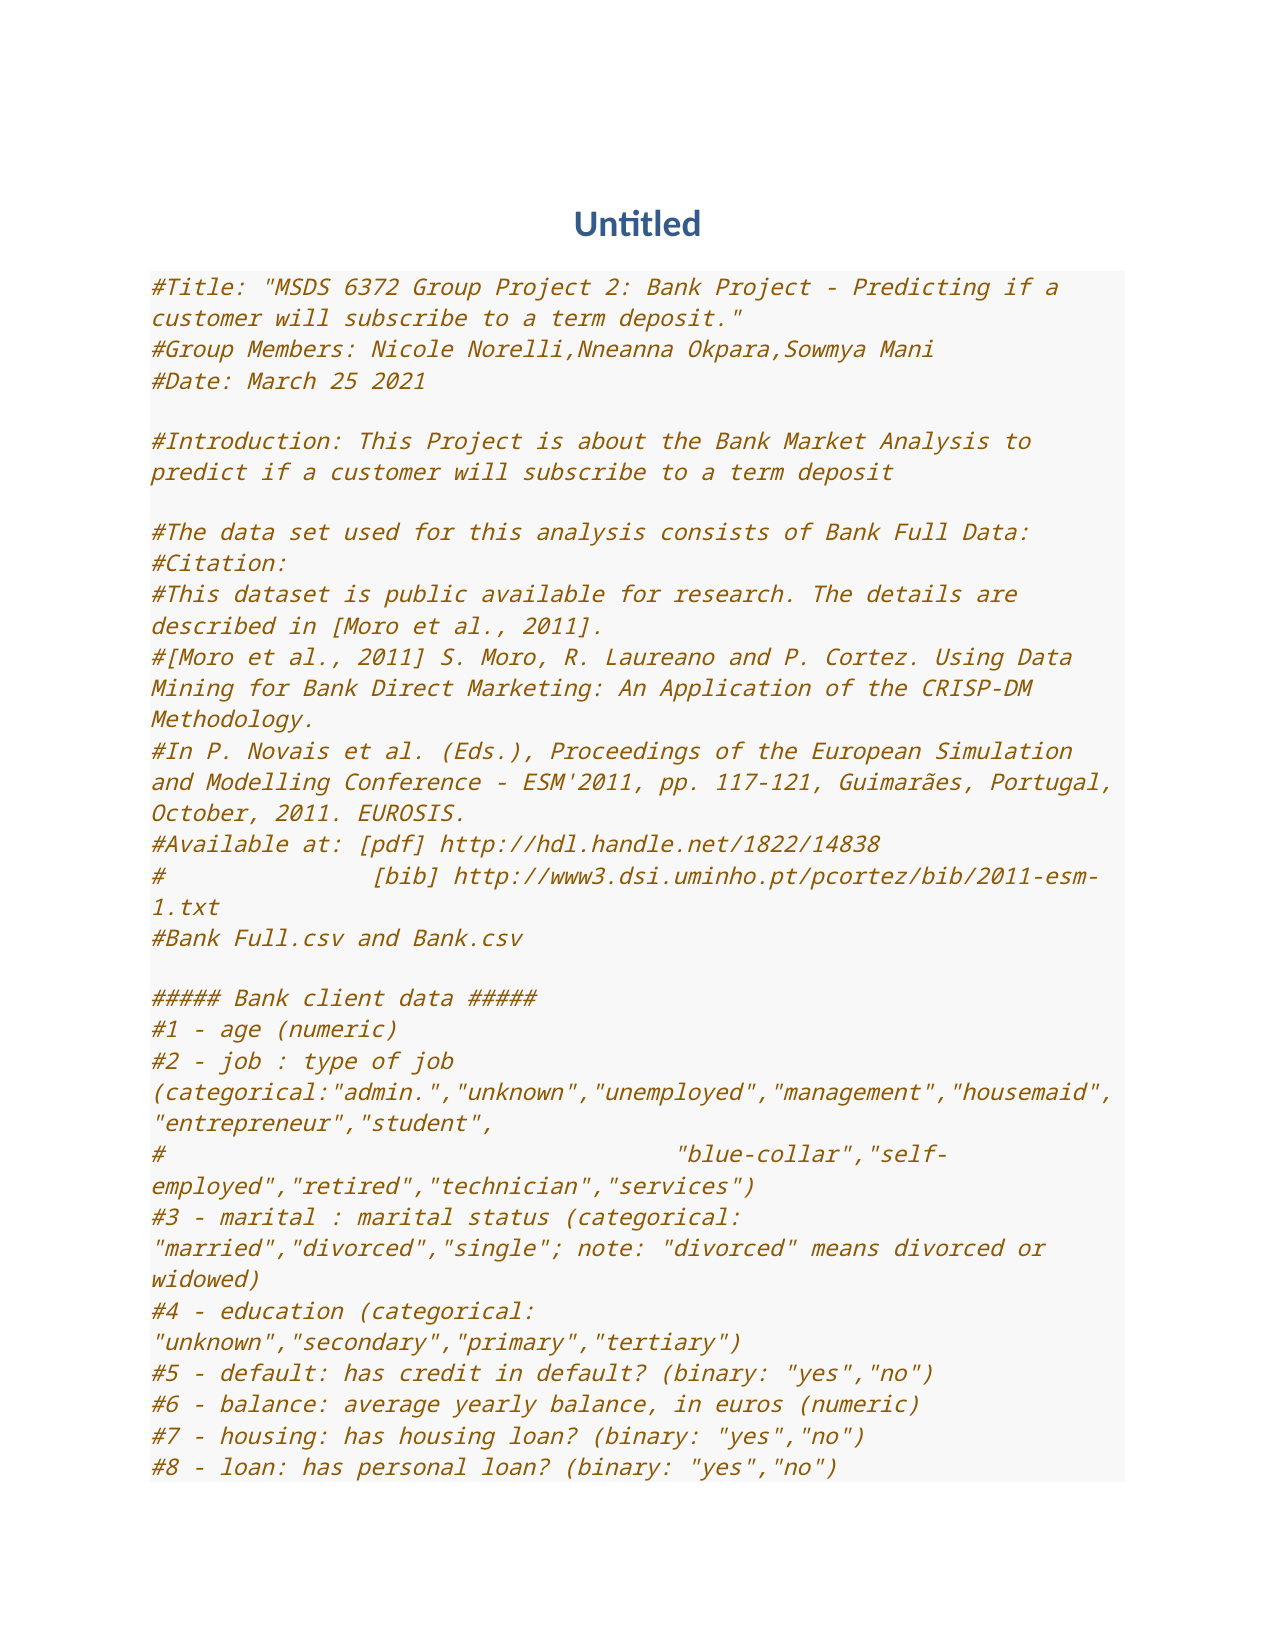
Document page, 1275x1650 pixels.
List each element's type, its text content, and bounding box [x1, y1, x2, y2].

title Untitled [150, 200, 1125, 246]
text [150, 271, 1125, 1482]
